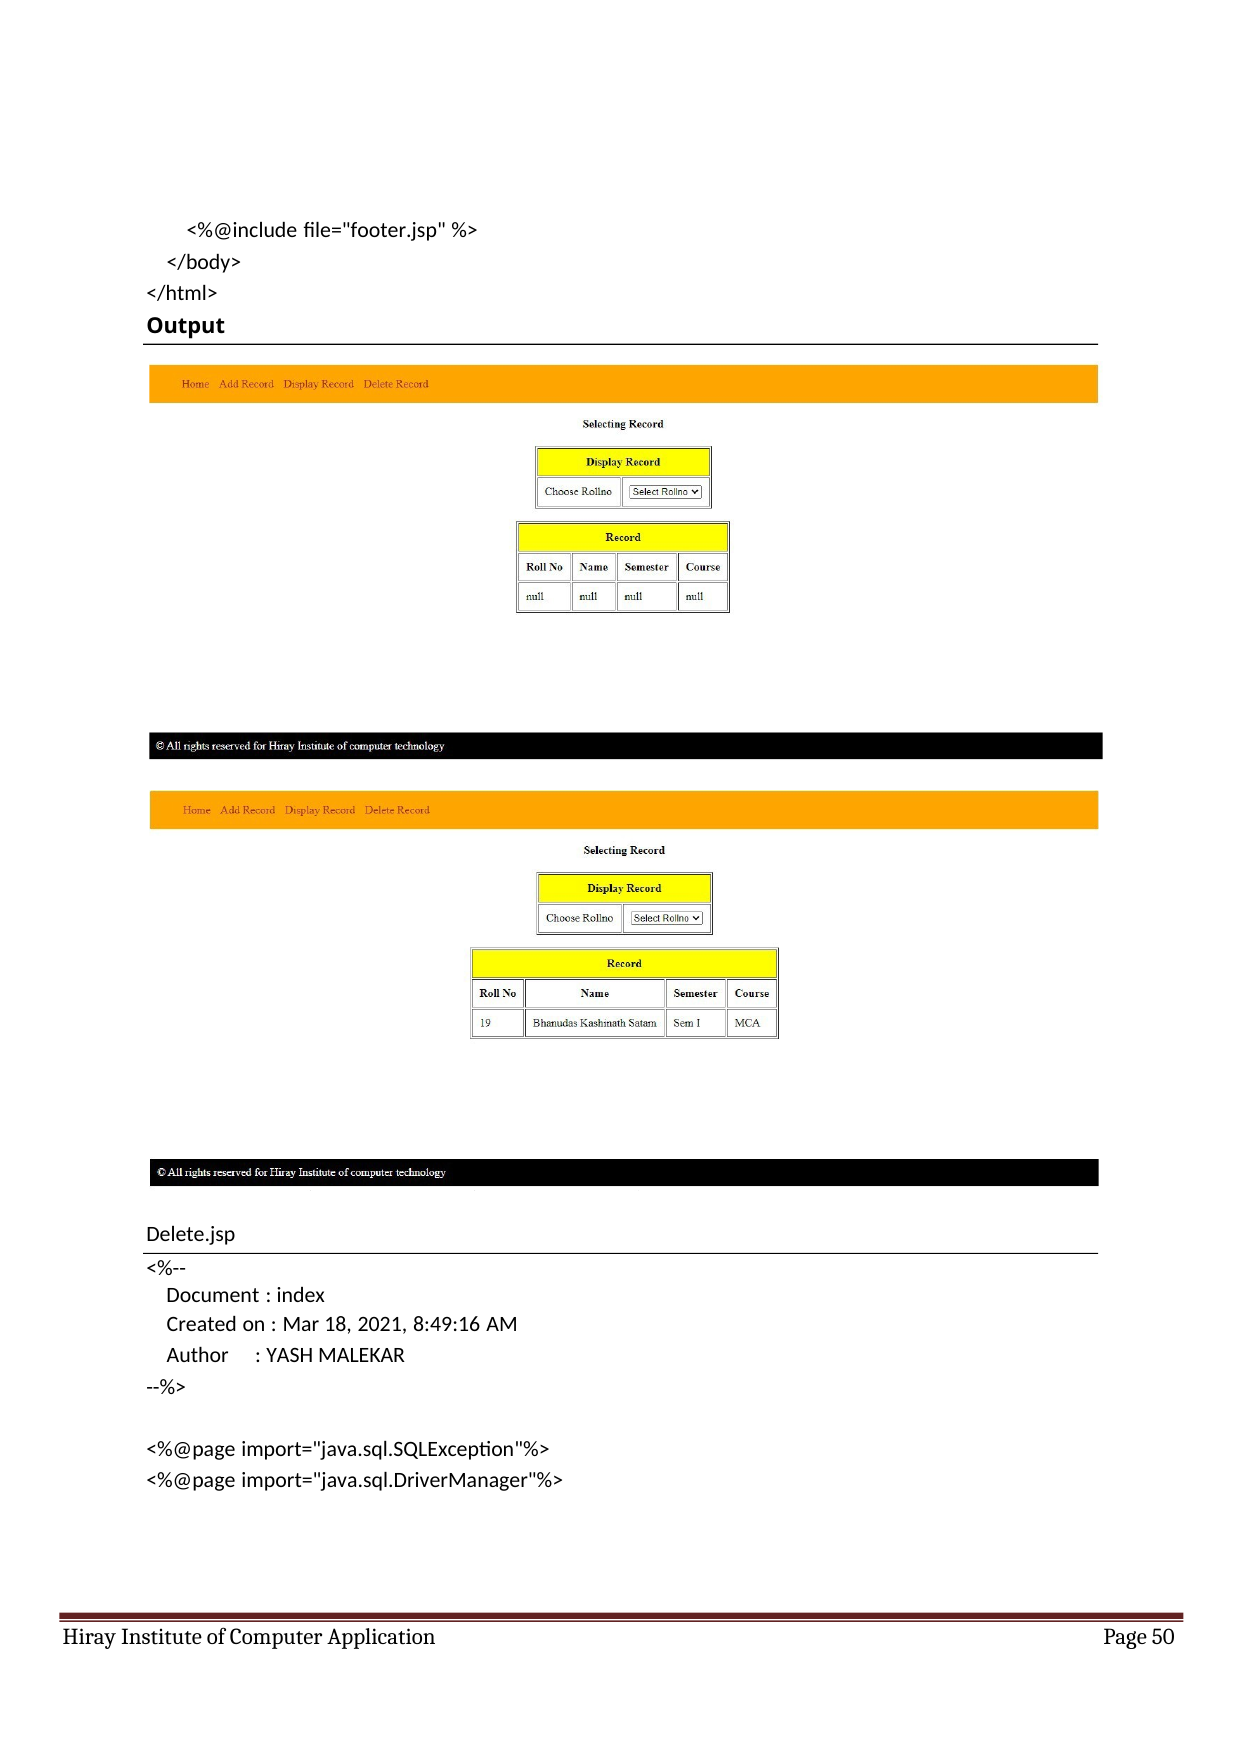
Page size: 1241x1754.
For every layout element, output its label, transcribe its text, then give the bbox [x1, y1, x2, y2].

text </html> [146, 279, 1194, 306]
text <%@page import="java.sql.DriverManager"%> [146, 1466, 1194, 1493]
text <%@include file="footer.jsp" %> [186, 216, 1194, 243]
text </body> [166, 248, 1194, 274]
text Delete.jsp [146, 1220, 1194, 1246]
picture [149, 790, 1099, 1191]
text Created on : Mar 18, 2021, 8:49:16 AM Author : YASH MALEKAR [166, 1310, 519, 1368]
text --%> [146, 1373, 1194, 1399]
text Document : index [166, 1281, 1194, 1307]
picture [149, 361, 1103, 761]
text <%@page import="java.sql.SQLException"%> [146, 1435, 1194, 1461]
text <%-- [146, 1246, 1194, 1281]
subtitle Output [146, 310, 1194, 340]
